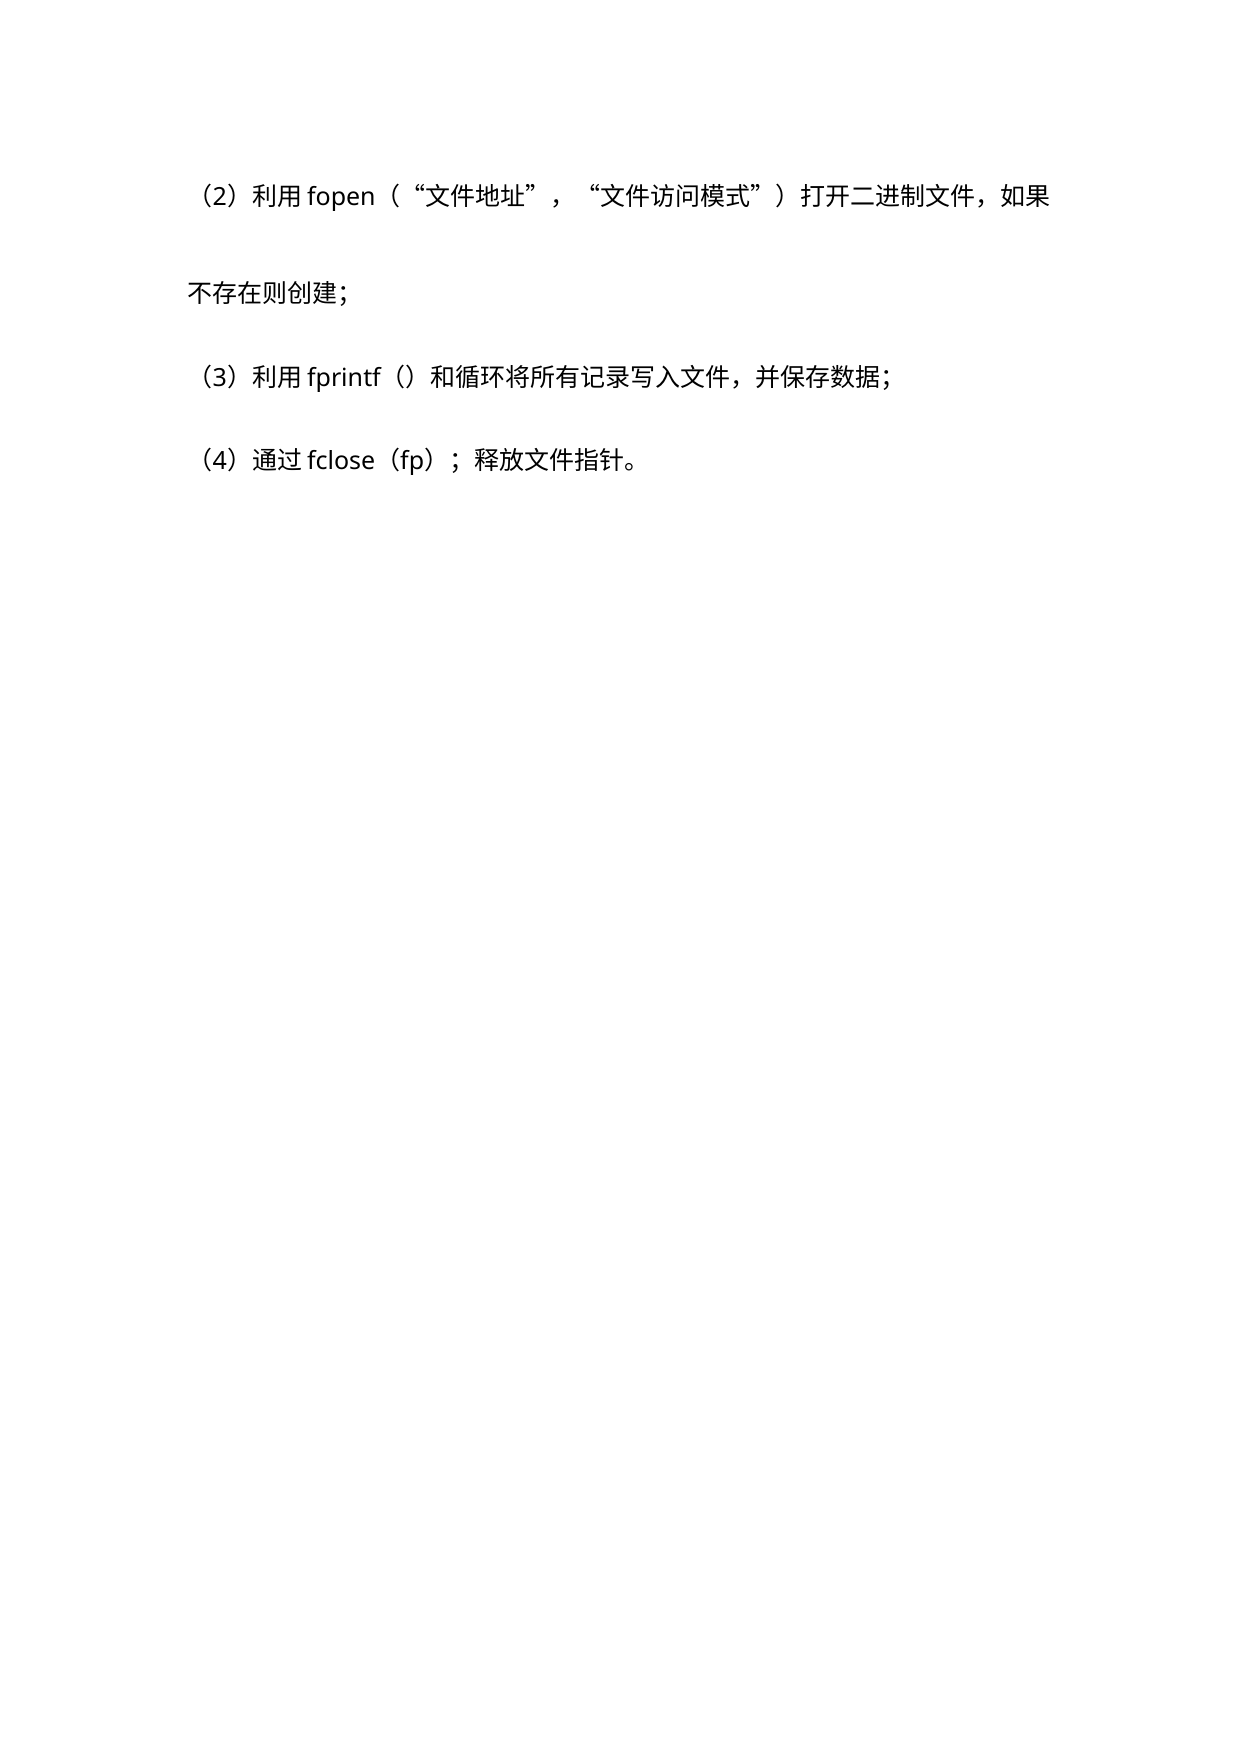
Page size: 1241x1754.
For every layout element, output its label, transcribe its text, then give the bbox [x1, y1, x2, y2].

text （4）通过fclose（fp）；释放文件指针。 [187, 426, 1053, 491]
text （2）利用fopen（“文件地址”，“文件访问模式”）打开二进制文件，如果不存在则创建； [187, 162, 1053, 324]
text （3）利用fprintf（）和循环将所有记录写入文件，并保存数据； [187, 343, 1053, 408]
